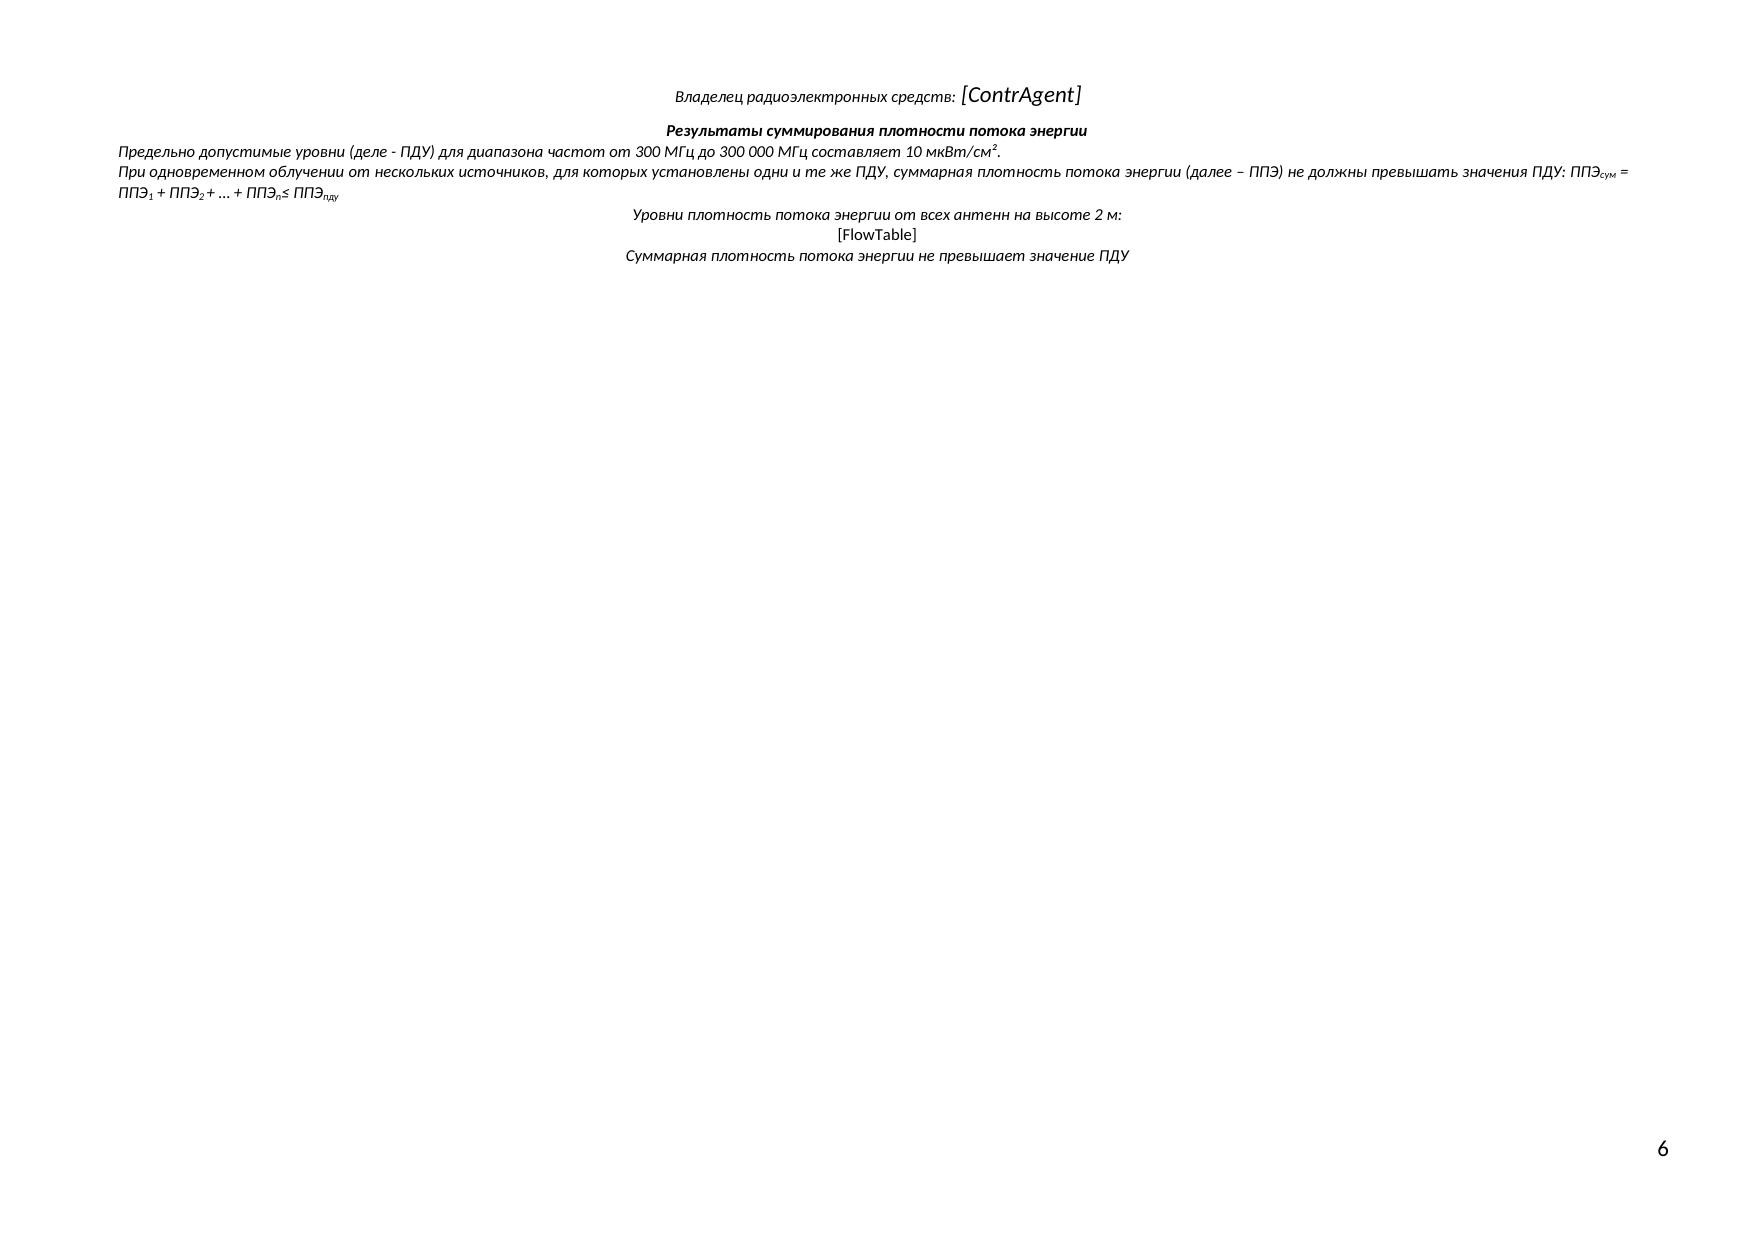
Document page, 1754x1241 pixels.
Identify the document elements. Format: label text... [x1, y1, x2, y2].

text Суммарная плотность потока энергии не превышает значение ПДУ [193, 245, 1561, 265]
text Уровни плотность потока энергии от всех антенн на высоте 2 м: [193, 204, 1561, 224]
text Предельно допустимые уровни (деле - ПДУ) для диапазона частот от 300 МГц до 300 000 МГц составляет 10 мкВт/см². [118, 141, 1668, 161]
text Владелец радиоэлектронных средств: [ContrAgent] [87, 87, 1668, 107]
text [FlowTable] [85, 224, 1668, 245]
text При одновременном облучении от нескольких источников, для которых установлены одни и те же ПДУ, суммарная плотность потока энергии (далее – ППЭ) не должны превышать значения ПДУ: ППЭсум = ППЭ1 + ППЭ2 + … + ППЭn≤ ППЭпду [118, 161, 1655, 204]
text Результаты суммирования плотности потока энергии [666, 121, 1668, 141]
